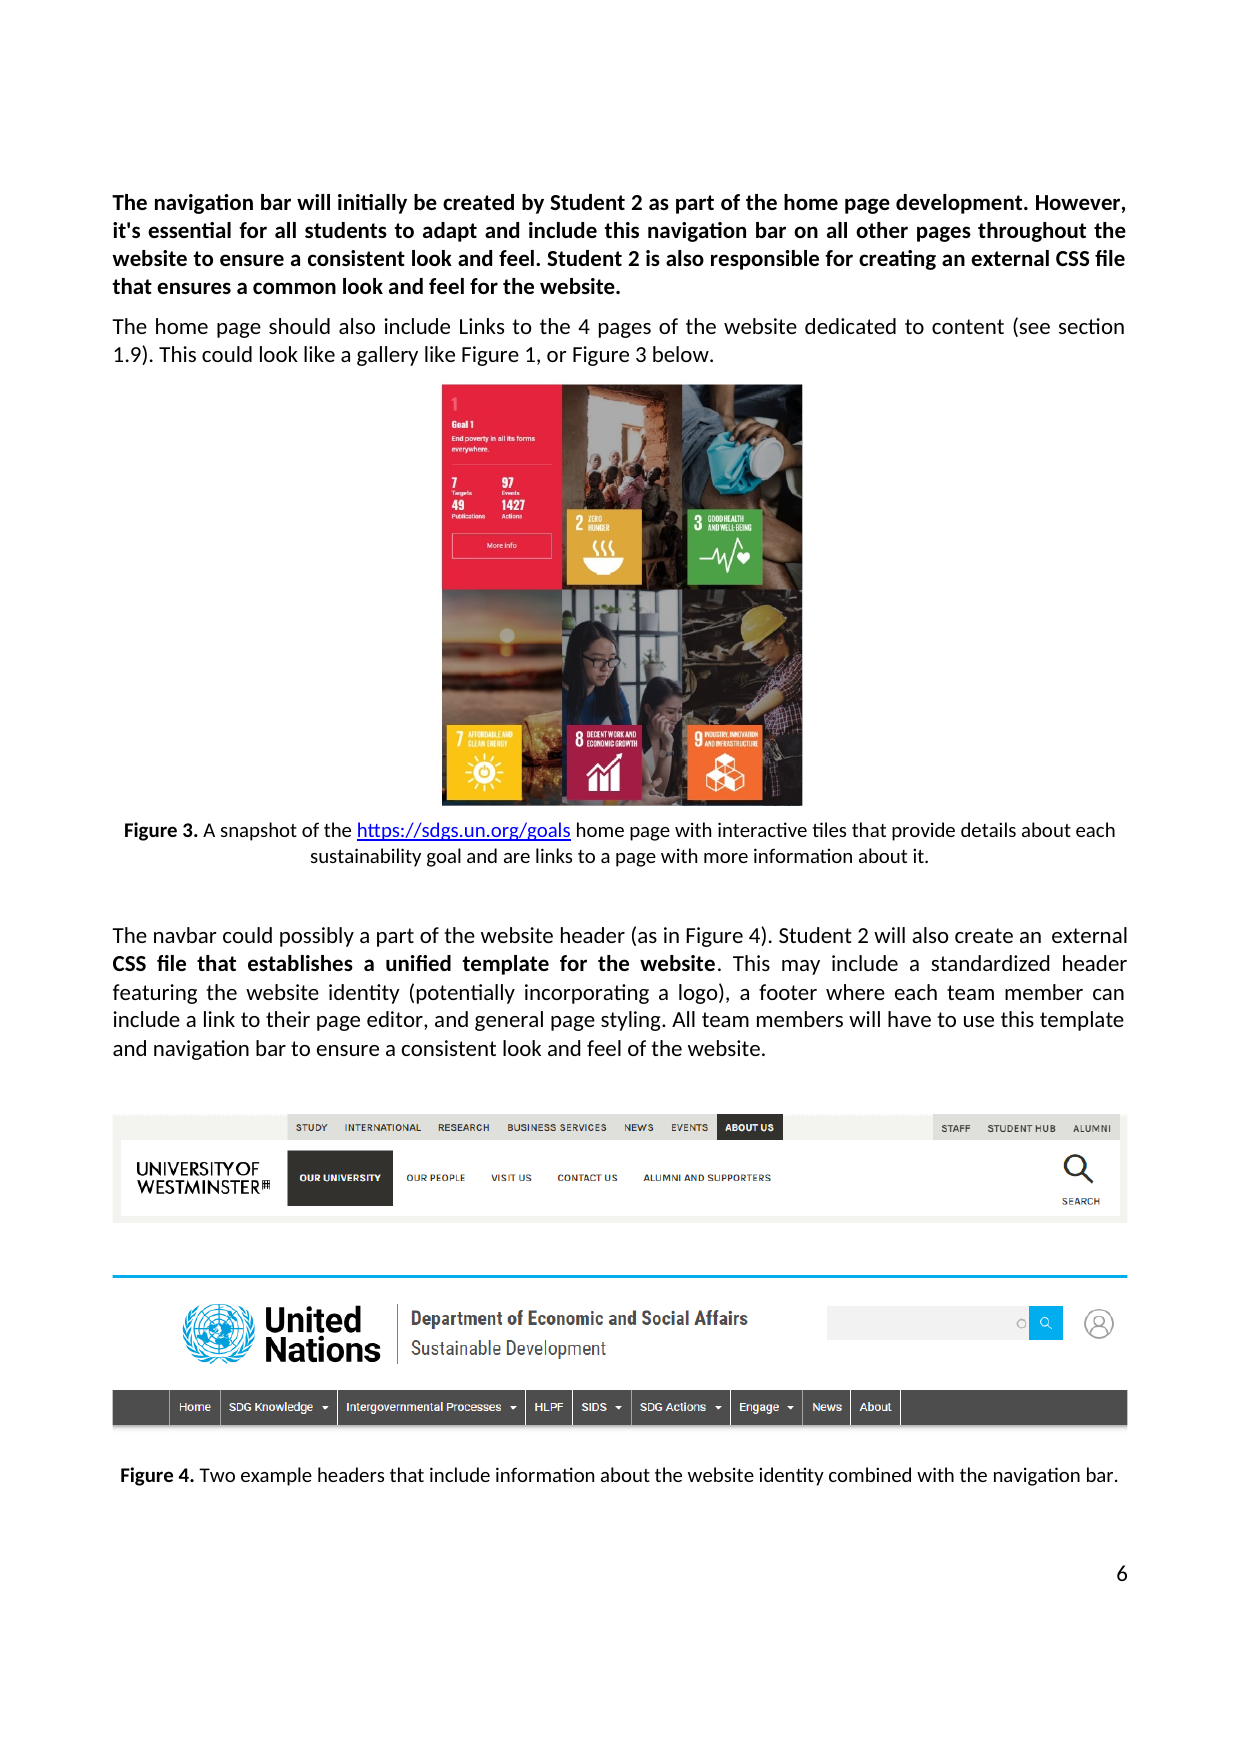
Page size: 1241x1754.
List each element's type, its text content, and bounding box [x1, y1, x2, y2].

picture [438, 381, 803, 806]
picture [112, 1279, 1128, 1451]
text The home page should also include Links to the 4 pages of the website dedicated to content (see section 1.9). This could look like a gallery like Figure 1, or Figure 3 below. [112, 312, 1128, 368]
text The navbar could possibly a part of the website header (as in Figure 4). Student 2 will also create an external CSS file that establishes a unified template for the website. This may include a standardized header featuring the website identity (potentially incorporating a logo), a footer where each team member can include a link to their page editor, and general page styling. All team members will have to use this template and navigation bar to ensure a consistent look and feel of the website. [112, 922, 1128, 1062]
text The navigation bar will initially be created by Student 2 as part of the home page development. However, it's essential for all students to adapt and include this navigation bar on all other pages throughout the website to ensure a consistent look and feel. Student 2 is also responsible for creating an external CSS file that ensures a common look and feel for the website. [112, 188, 1128, 300]
text Figure 4. Two example headers that include information about the website identity combined with the navigation bar. [112, 1463, 1128, 1488]
picture [112, 1114, 1128, 1223]
text Figure 3. A snapshot of the https://sdgs.un.org/goals home page with interactive tiles that provide details about each sustainability goal and are links to a page with more information about it. [112, 818, 1128, 868]
